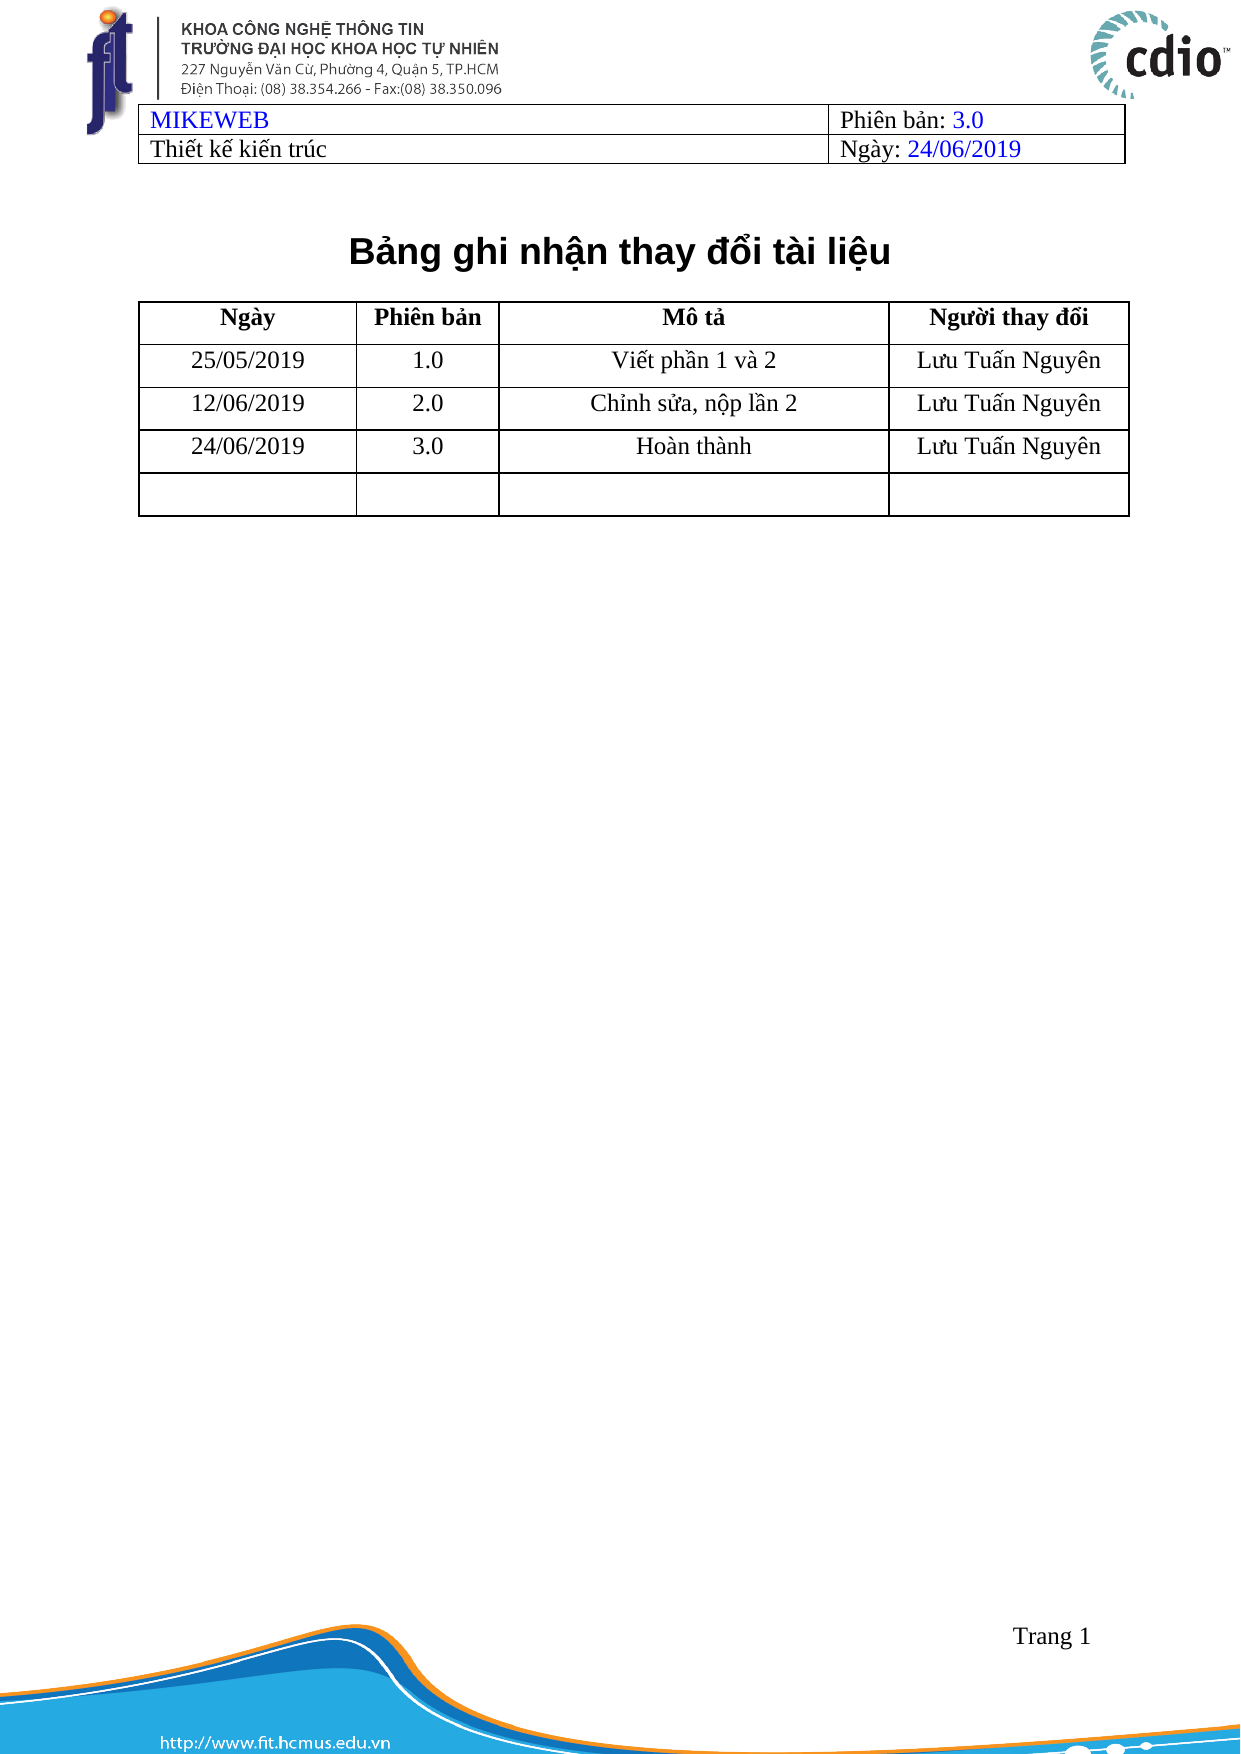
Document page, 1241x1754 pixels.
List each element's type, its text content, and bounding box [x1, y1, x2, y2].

table_header Người thay đổi [890, 303, 1128, 344]
table_cell [357, 474, 498, 515]
table_cell Lưu Tuấn Nguyên [890, 388, 1128, 429]
table_cell Lưu Tuấn Nguyên [890, 431, 1128, 472]
picture [829, 135, 1124, 159]
picture [829, 105, 1124, 134]
picture [139, 135, 828, 159]
picture [63, 0, 1241, 159]
table_cell Viết phần 1 và 2 [500, 345, 888, 387]
text Bảng ghi nhận thay đổi tài liệu [150, 229, 1090, 272]
table_cell Hoàn thành [500, 431, 888, 472]
picture [139, 105, 828, 134]
table_cell 24/06/2019 [140, 431, 356, 472]
table_cell 2.0 [357, 388, 498, 429]
table_header Mô tả [500, 303, 888, 344]
picture [0, 1621, 1241, 1754]
table_cell 3.0 [357, 431, 498, 472]
table_cell [500, 474, 888, 515]
table_cell 1.0 [357, 345, 498, 387]
table_header Ngày [140, 303, 356, 344]
table_cell Lưu Tuấn Nguyên [890, 345, 1128, 387]
table_cell 25/05/2019 [140, 345, 356, 387]
table_header Phiên bản [357, 303, 498, 344]
table_cell Chỉnh sửa, nộp lần 2 [500, 388, 888, 429]
table_cell [140, 474, 356, 515]
table_cell 12/06/2019 [140, 388, 356, 429]
table_cell [890, 474, 1128, 515]
